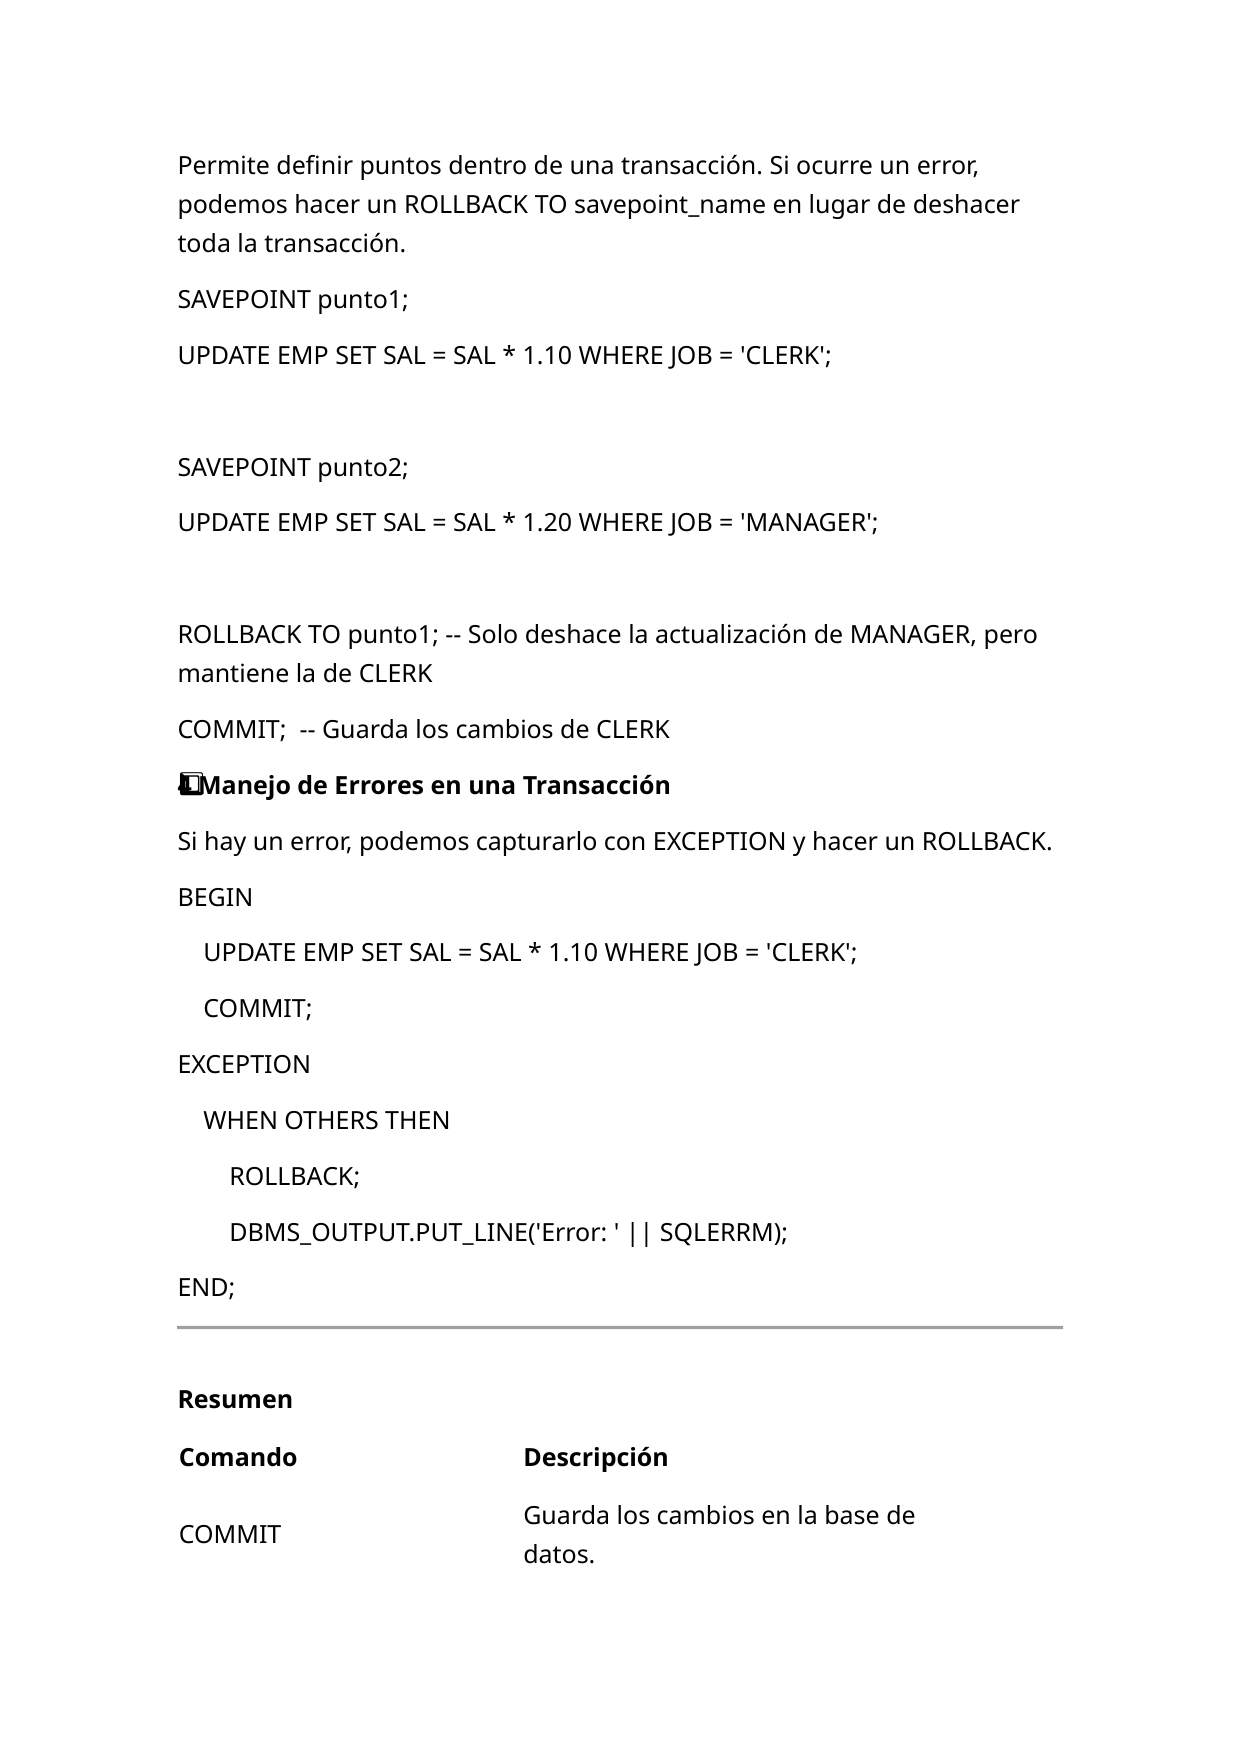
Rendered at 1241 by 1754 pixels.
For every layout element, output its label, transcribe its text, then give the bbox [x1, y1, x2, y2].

table_cell COMMIT [177, 1496, 522, 1593]
text 4️⃣ Manejo de Errores en una Transacción [177, 768, 1063, 802]
text SAVEPOINT punto2; [177, 449, 1063, 483]
text END; [177, 1270, 1063, 1304]
text WHEN OTHERS THEN [177, 1103, 1063, 1137]
text Permite definir puntos dentro de una transacción. Si ocurre un error, podemos hacer un ROLLBACK TO savepoint_name en lugar de deshacer toda la transacción. [177, 148, 1063, 260]
text UPDATE EMP SET SAL = SAL * 1.10 WHERE JOB = 'CLERK'; [177, 935, 1063, 969]
text Si hay un error, podemos capturarlo con EXCEPTION y hacer un ROLLBACK. [177, 823, 1063, 857]
text BEGIN [177, 879, 1063, 913]
text DBMS_OUTPUT.PUT_LINE('Error: ' || SQLERRM); [177, 1214, 1063, 1248]
text EXCEPTION [177, 1047, 1063, 1081]
table_header Comando [177, 1438, 522, 1496]
text ROLLBACK; [177, 1158, 1063, 1192]
text UPDATE EMP SET SAL = SAL * 1.20 WHERE JOB = 'MANAGER'; [177, 505, 1063, 539]
text Resumen [177, 1382, 1063, 1416]
text ROLLBACK TO punto1; -- Solo deshace la actualización de MANAGER, pero mantiene la de CLERK [177, 617, 1063, 690]
text SAVEPOINT punto1; [177, 282, 1063, 316]
text COMMIT; [177, 991, 1063, 1025]
text UPDATE EMP SET SAL = SAL * 1.10 WHERE JOB = 'CLERK'; [177, 338, 1063, 372]
table_cell Guarda los cambios en la base de datos. [522, 1496, 994, 1593]
text COMMIT; -- Guarda los cambios de CLERK [177, 712, 1063, 746]
table_header Descripción [522, 1438, 994, 1496]
